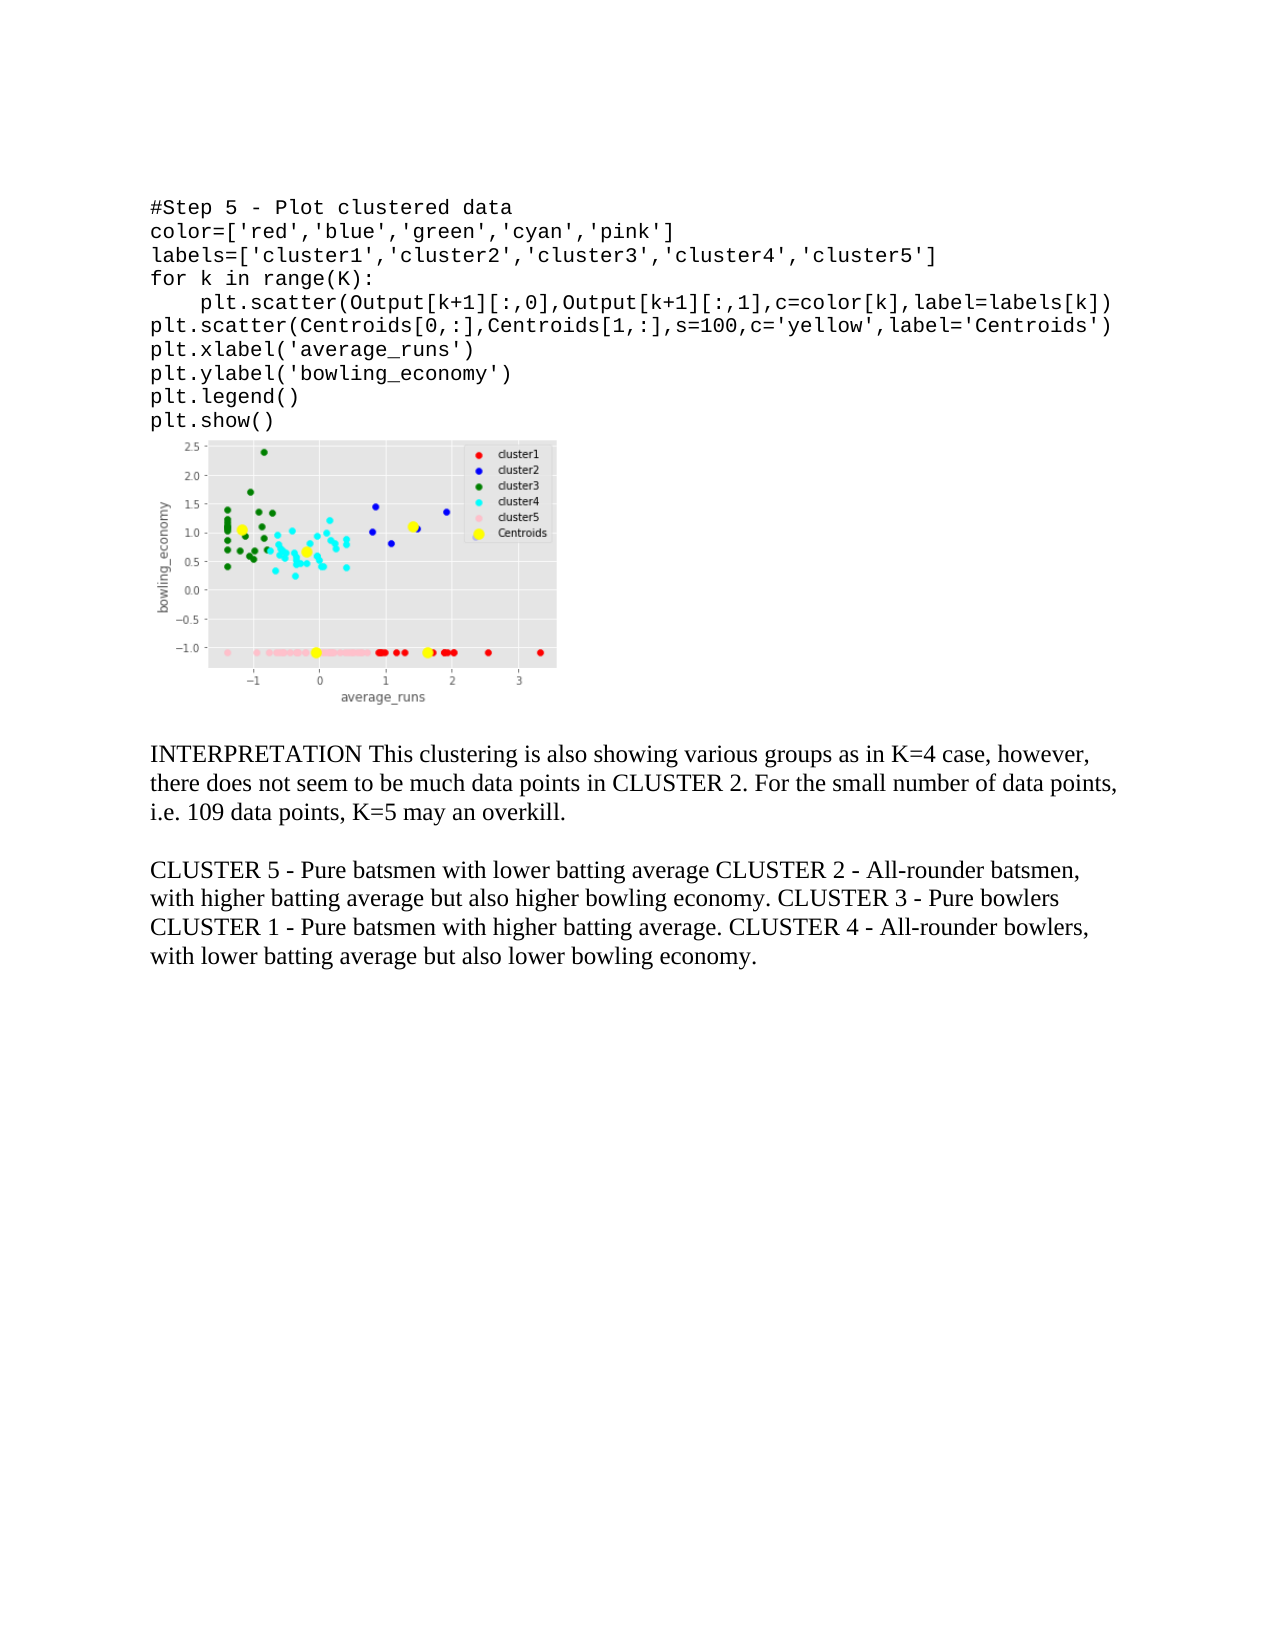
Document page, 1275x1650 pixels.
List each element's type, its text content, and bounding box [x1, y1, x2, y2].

text plt.show() [150, 410, 1125, 434]
text INTERPRETATION This clustering is also showing various groups as in K=4 case, however, there does not seem to be much data points in CLUSTER 2. For the small number of data points, i.e. 109 data points, K=5 may an overkill. [150, 739, 1125, 826]
text labels=['cluster1','cluster2','cluster3','cluster4','cluster5'] [150, 244, 1125, 268]
text color=['red','blue','green','cyan','pink'] [150, 221, 1125, 244]
text plt.ylabel('bowling_economy') [150, 363, 1125, 386]
text #Step 5 - Plot clustered data [150, 197, 1125, 221]
text CLUSTER 5 - Pure batsmen with lower batting average CLUSTER 2 - All-rounder batsmen, with higher batting average but also higher bowling economy. CLUSTER 3 - Pure bowlers CLUSTER 1 - Pure batsmen with higher batting average. CLUSTER 4 - All-rounder bowlers, with lower batting average but also lower bowling economy. [150, 855, 1125, 970]
text for k in range(K): [150, 268, 1125, 292]
picture [150, 433, 564, 711]
text plt.scatter(Centroids[0,:],Centroids[1,:],s=100,c='yellow',label='Centroids') [150, 316, 1125, 339]
text plt.scatter(Output[k+1][:,0],Output[k+1][:,1],c=color[k],label=labels[k]) [150, 292, 1125, 316]
text plt.legend() [150, 386, 1125, 410]
text plt.xlabel('average_runs') [150, 339, 1125, 363]
